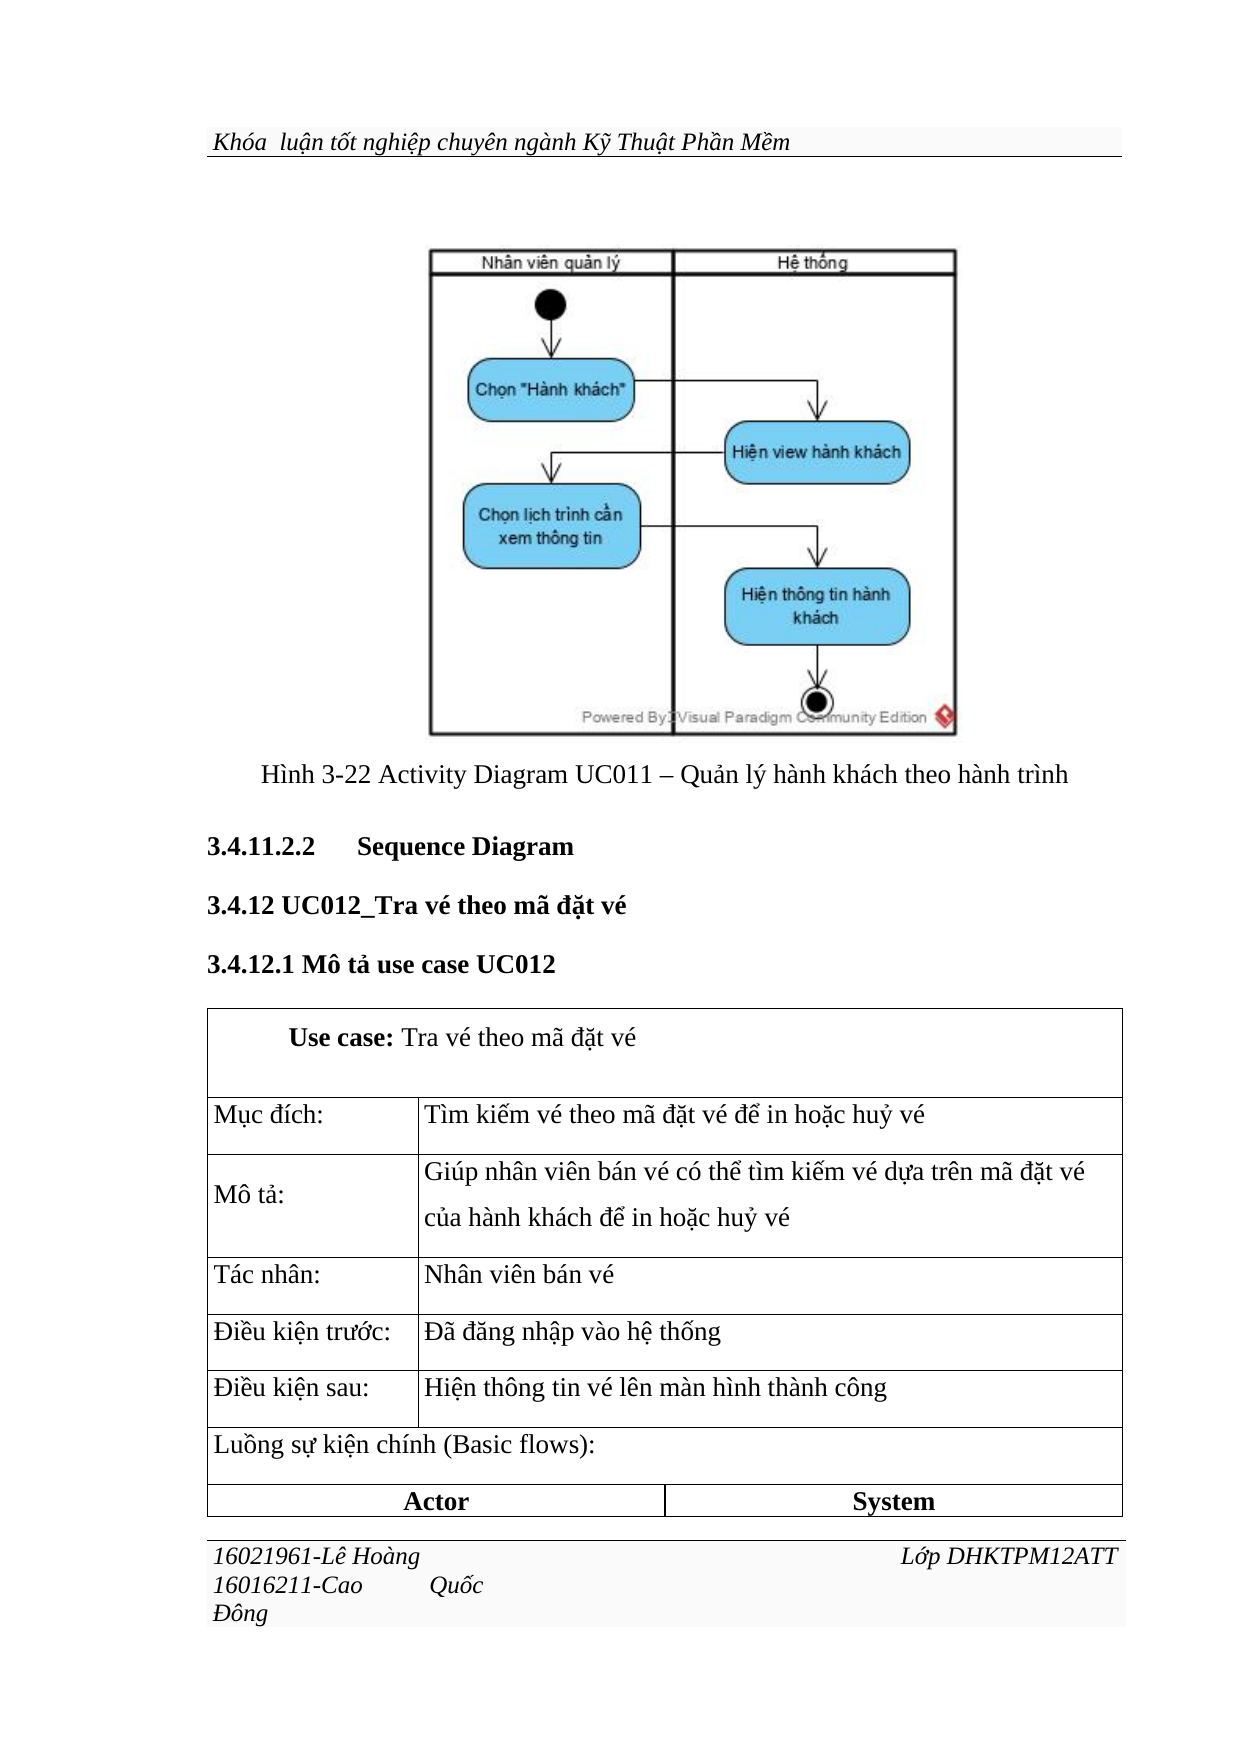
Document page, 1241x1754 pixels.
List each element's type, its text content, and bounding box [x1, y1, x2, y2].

table_cell Mô tả: [208, 1155, 418, 1257]
table_cell Giúp nhân viên bán vé có thể tìm kiếm vé dựa trên mã đặt vé của hành khách để in hoặc huỷ vé [419, 1155, 1122, 1257]
table_cell Hiện thông tin vé lên màn hình thành công [419, 1371, 1122, 1427]
table_cell Tìm kiếm vé theo mã đặt vé để in hoặc huỷ vé [419, 1098, 1122, 1154]
subtitle Mô tả use case UC012 [207, 948, 1122, 979]
text Hình 3-22 Activity Diagram UC011 – Quản lý hành khách theo hành trình [207, 758, 1122, 789]
table_cell Tác nhân: [208, 1258, 418, 1314]
picture [424, 244, 964, 743]
table_cell Đã đăng nhập vào hệ thống [419, 1315, 1122, 1370]
table_header Use case: Tra vé theo mã đặt vé [208, 1009, 1122, 1097]
table_cell Actor [208, 1485, 664, 1516]
table_cell Nhân viên bán vé [419, 1258, 1122, 1314]
subtitle Sequence Diagram [207, 830, 1122, 861]
table_cell System [666, 1485, 1122, 1516]
subtitle UC012_Tra vé theo mã đặt vé [207, 889, 1122, 920]
table_cell Mục đích: [208, 1098, 418, 1154]
table_cell Luồng sự kiện chính (Basic flows): [208, 1428, 1122, 1484]
table_cell Điều kiện trước: [208, 1315, 418, 1370]
table_cell Điều kiện sau: [208, 1371, 418, 1427]
